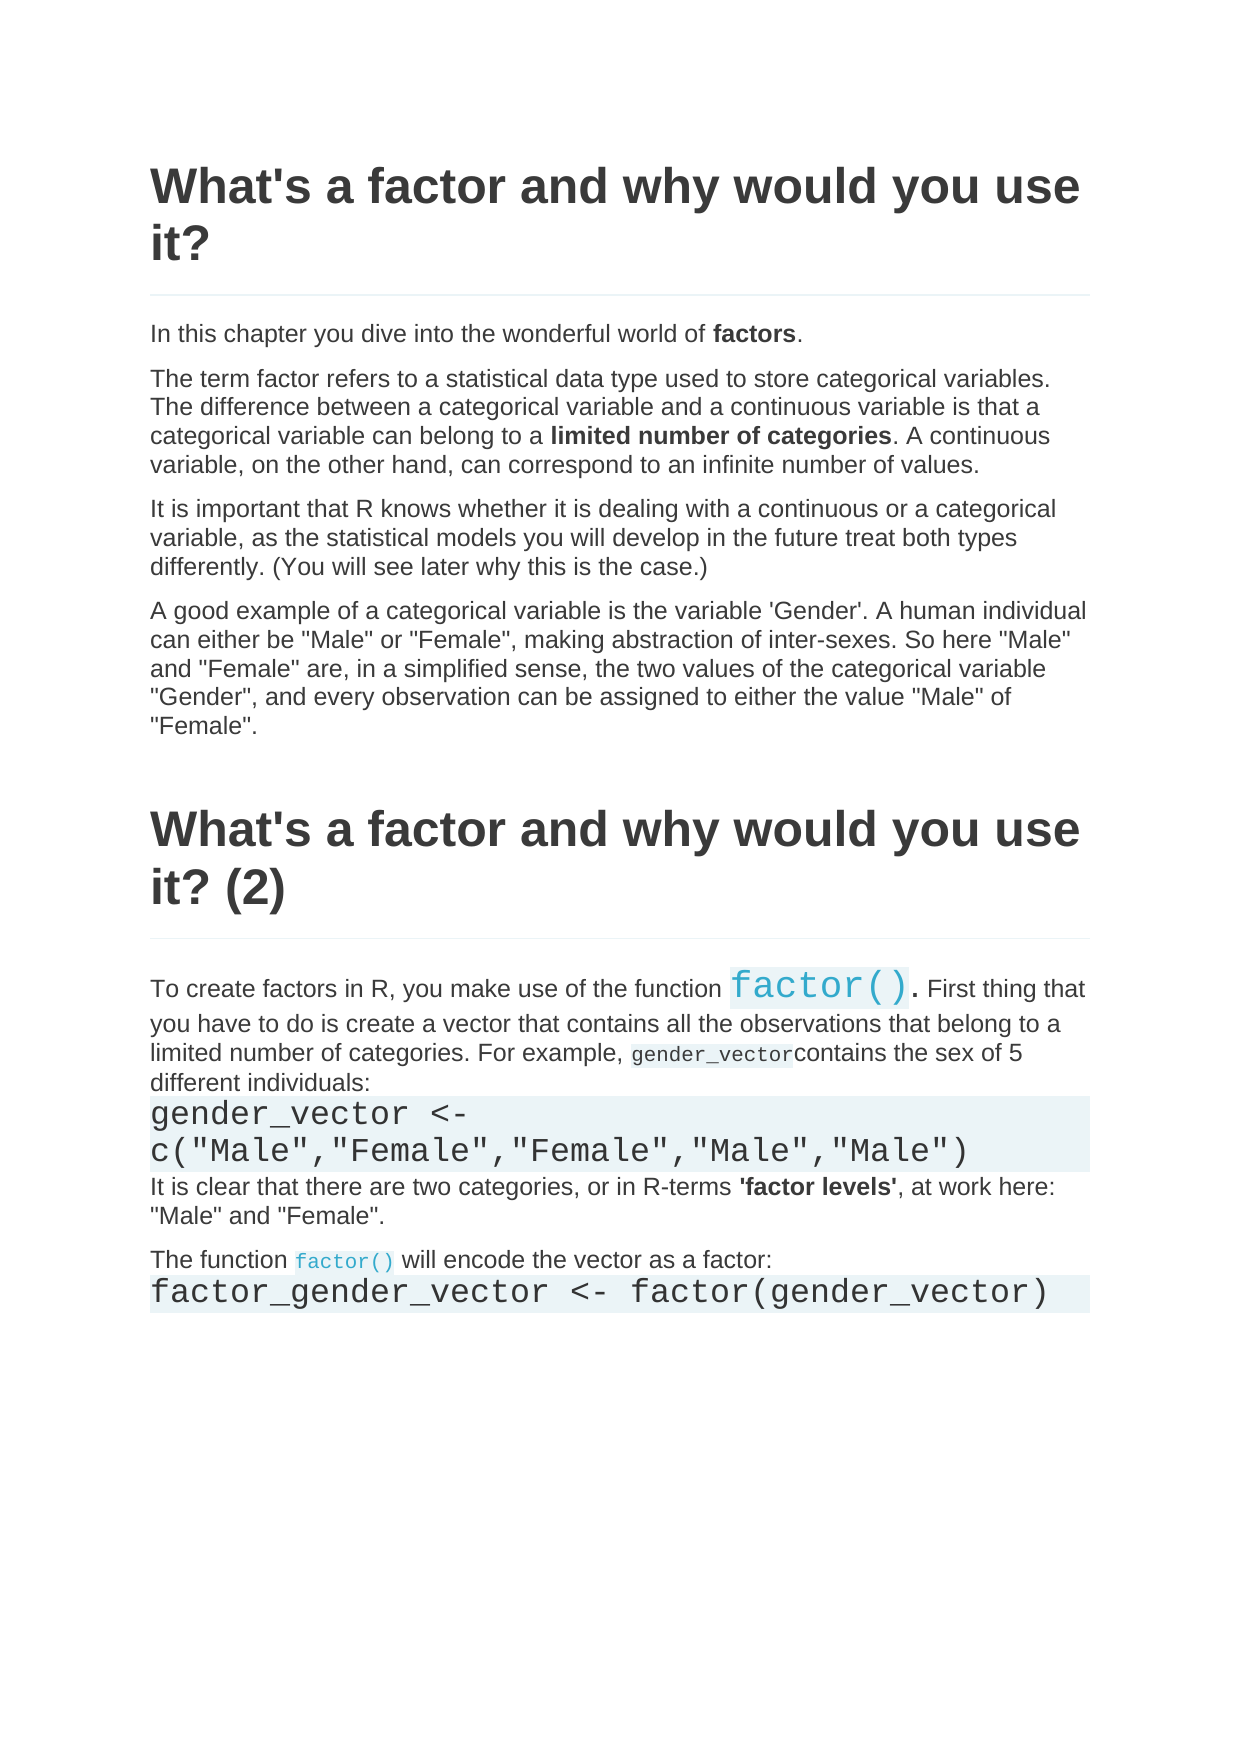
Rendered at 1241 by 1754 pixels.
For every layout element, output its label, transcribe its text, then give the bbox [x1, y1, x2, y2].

subtitle What's a factor and why would you use it? (2) [150, 800, 1090, 938]
text In this chapter you dive into the wonderful world of factors. [150, 319, 1090, 348]
text gender_vector <- c("Male","Female","Female","Male","Male") [150, 1096, 1090, 1172]
text The term factor refers to a statistical data type used to store categorical variables. The difference between a categorical variable and a continuous variable is that a categorical variable can belong to a limited number of categories. A continuous variable, on the other hand, can correspond to an infinite number of values. [150, 363, 1090, 478]
text The function factor() will encode the vector as a factor: [150, 1245, 1090, 1275]
text It is important that R knows whether it is dealing with a continuous or a categorical variable, as the statistical models you will develop in the future treat both types differently. (You will see later why this is the case.) [150, 494, 1090, 580]
text To create factors in R, you make use of the function factor(). First thing that you have to do is create a vector that contains all the observations that belong to a limited number of categories. For example, gender_vectorcontains the sex of 5 different individuals: [150, 963, 1090, 1096]
text What's a factor and why would you use it? [150, 156, 1090, 294]
text factor_gender_vector <- factor(gender_vector) [150, 1275, 1090, 1313]
text It is clear that there are two categories, or in R-terms 'factor levels', at work here: "Male" and "Female". [150, 1172, 1090, 1229]
text A good example of a categorical variable is the variable 'Gender'. A human individual can either be "Male" or "Female", making abstraction of inter-sexes. So here "Male" and "Female" are, in a simplified sense, the two values of the categorical variable "Gender", and every observation can be assigned to either the value "Male" of "Female". [150, 596, 1090, 740]
